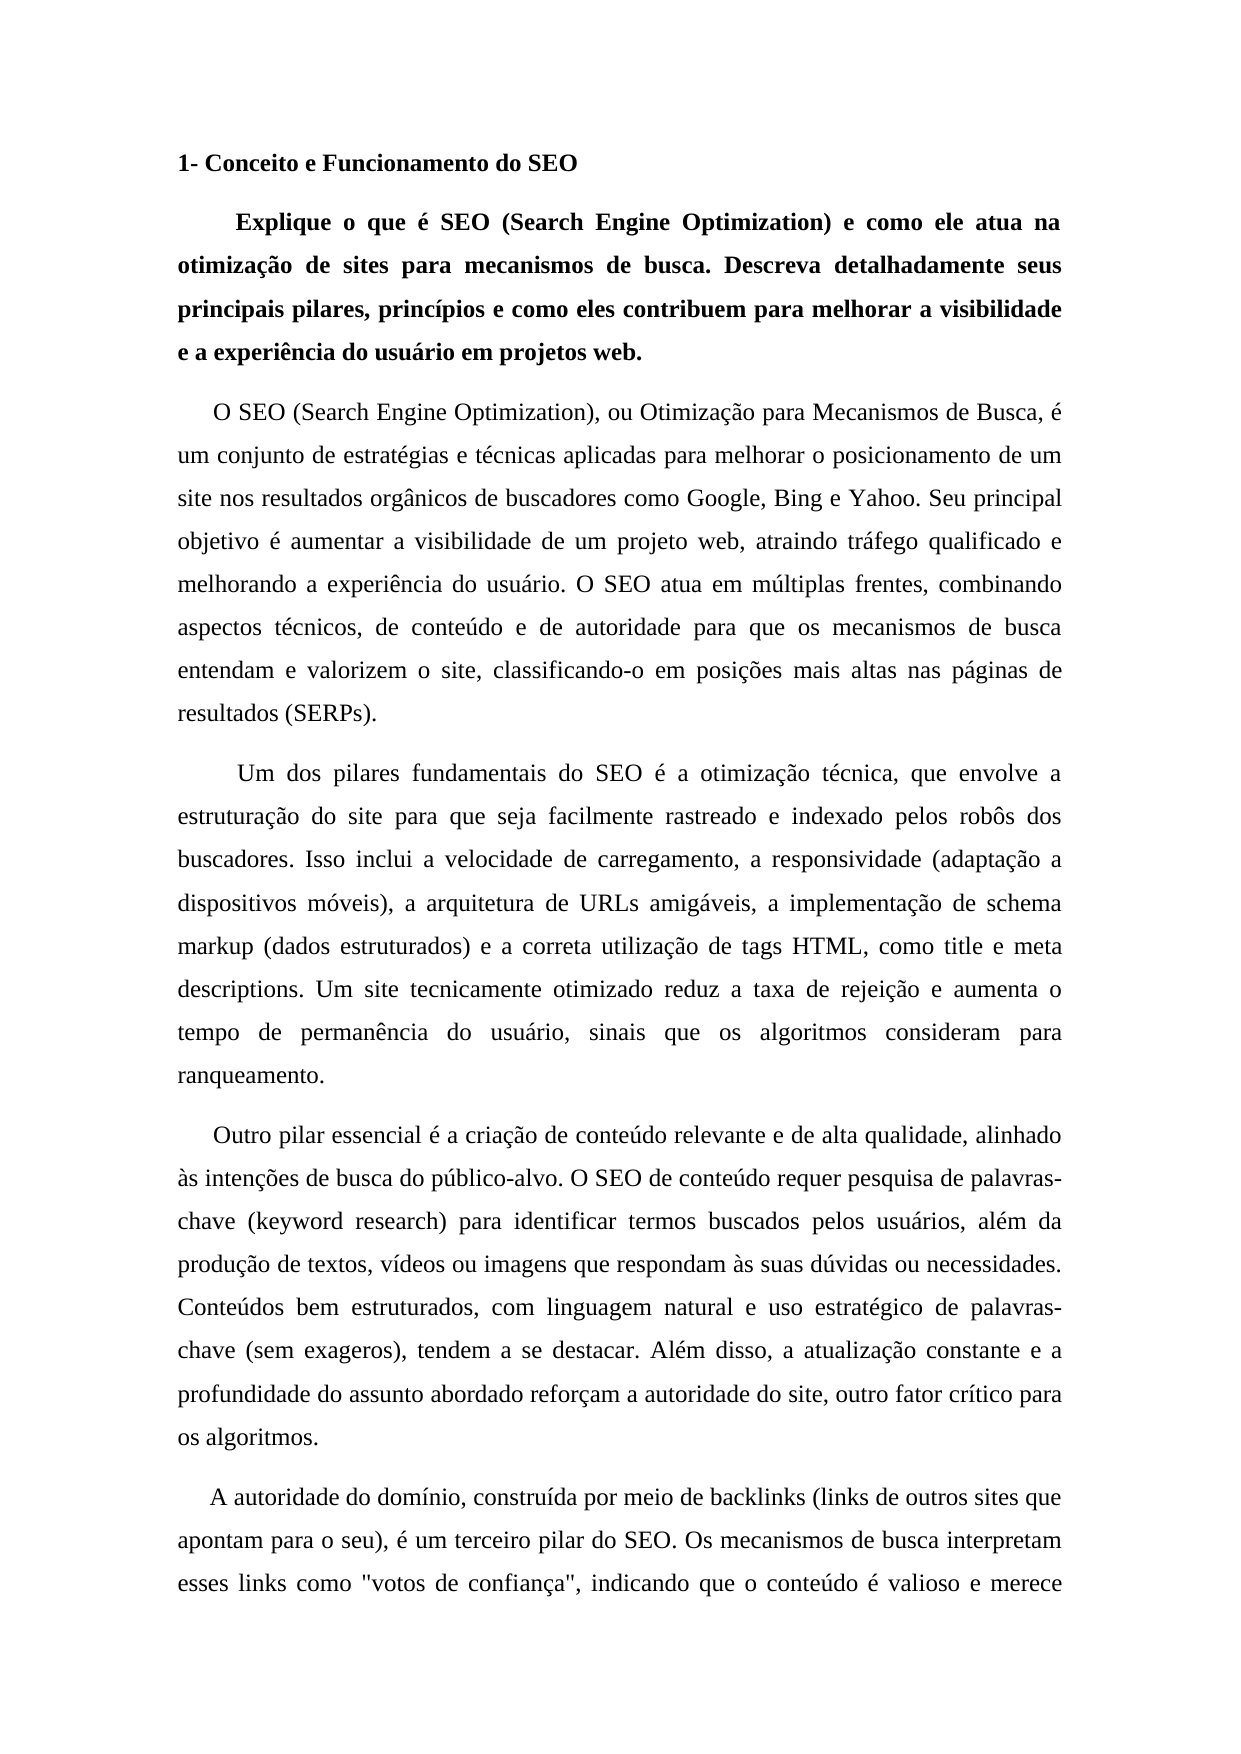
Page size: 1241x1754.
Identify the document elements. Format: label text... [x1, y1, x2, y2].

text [177, 1482, 1063, 1597]
text O SEO (Search Engine Optimization), ou Otimização para Mecanismos de Busca, é um conjunto de estratégias e técnicas aplicadas para melhorar o posicionamento de um site nos resultados orgânicos de buscadores como Google, Bing e Yahoo. Seu principal objetivo é aumentar a visibilidade de um projeto web, atraindo tráfego qualificado e melhorando a experiência do usuário. O SEO atua em múltiplas frentes, combinando aspectos técnicos, de conteúdo e de autoridade para que os mecanismos de busca entendam e valorizem o site, classificando-o em posições mais altas nas páginas de resultados (SERPs). [177, 397, 1063, 727]
text 1- Conceito e Funcionamento do SEO [177, 148, 1063, 176]
text Outro pilar essencial é a criação de conteúdo relevante e de alta qualidade, alinhado às intenções de busca do público-alvo. O SEO de conteúdo requer pesquisa de palavras-chave (keyword research) para identificar termos buscados pelos usuários, além da produção de textos, vídeos ou imagens que respondam às suas dúvidas ou necessidades. Conteúdos bem estruturados, com linguagem natural e uso estratégico de palavras-chave (sem exageros), tendem a se destacar. Além disso, a atualização constante e a profundidade do assunto abordado reforçam a autoridade do site, outro fator crítico para os algoritmos. [177, 1120, 1063, 1451]
text Explique o que é SEO (Search Engine Optimization) e como ele atua na otimização de sites para mecanismos de busca. Descreva detalhadamente seus principais pilares, princípios e como eles contribuem para melhorar a visibilidade e a experiência do usuário em projetos web. [177, 207, 1063, 366]
text Um dos pilares fundamentais do SEO é a otimização técnica, que envolve a estruturação do site para que seja facilmente rastreado e indexado pelos robôs dos buscadores. Isso inclui a velocidade de carregamento, a responsividade (adaptação a dispositivos móveis), a arquitetura de URLs amigáveis, a implementação de schema markup (dados estruturados) e a correta utilização de tags HTML, como title e meta descriptions. Um site tecnicamente otimizado reduz a taxa de rejeição e aumenta o tempo de permanência do usuário, sinais que os algoritmos consideram para ranqueamento. [177, 758, 1063, 1089]
